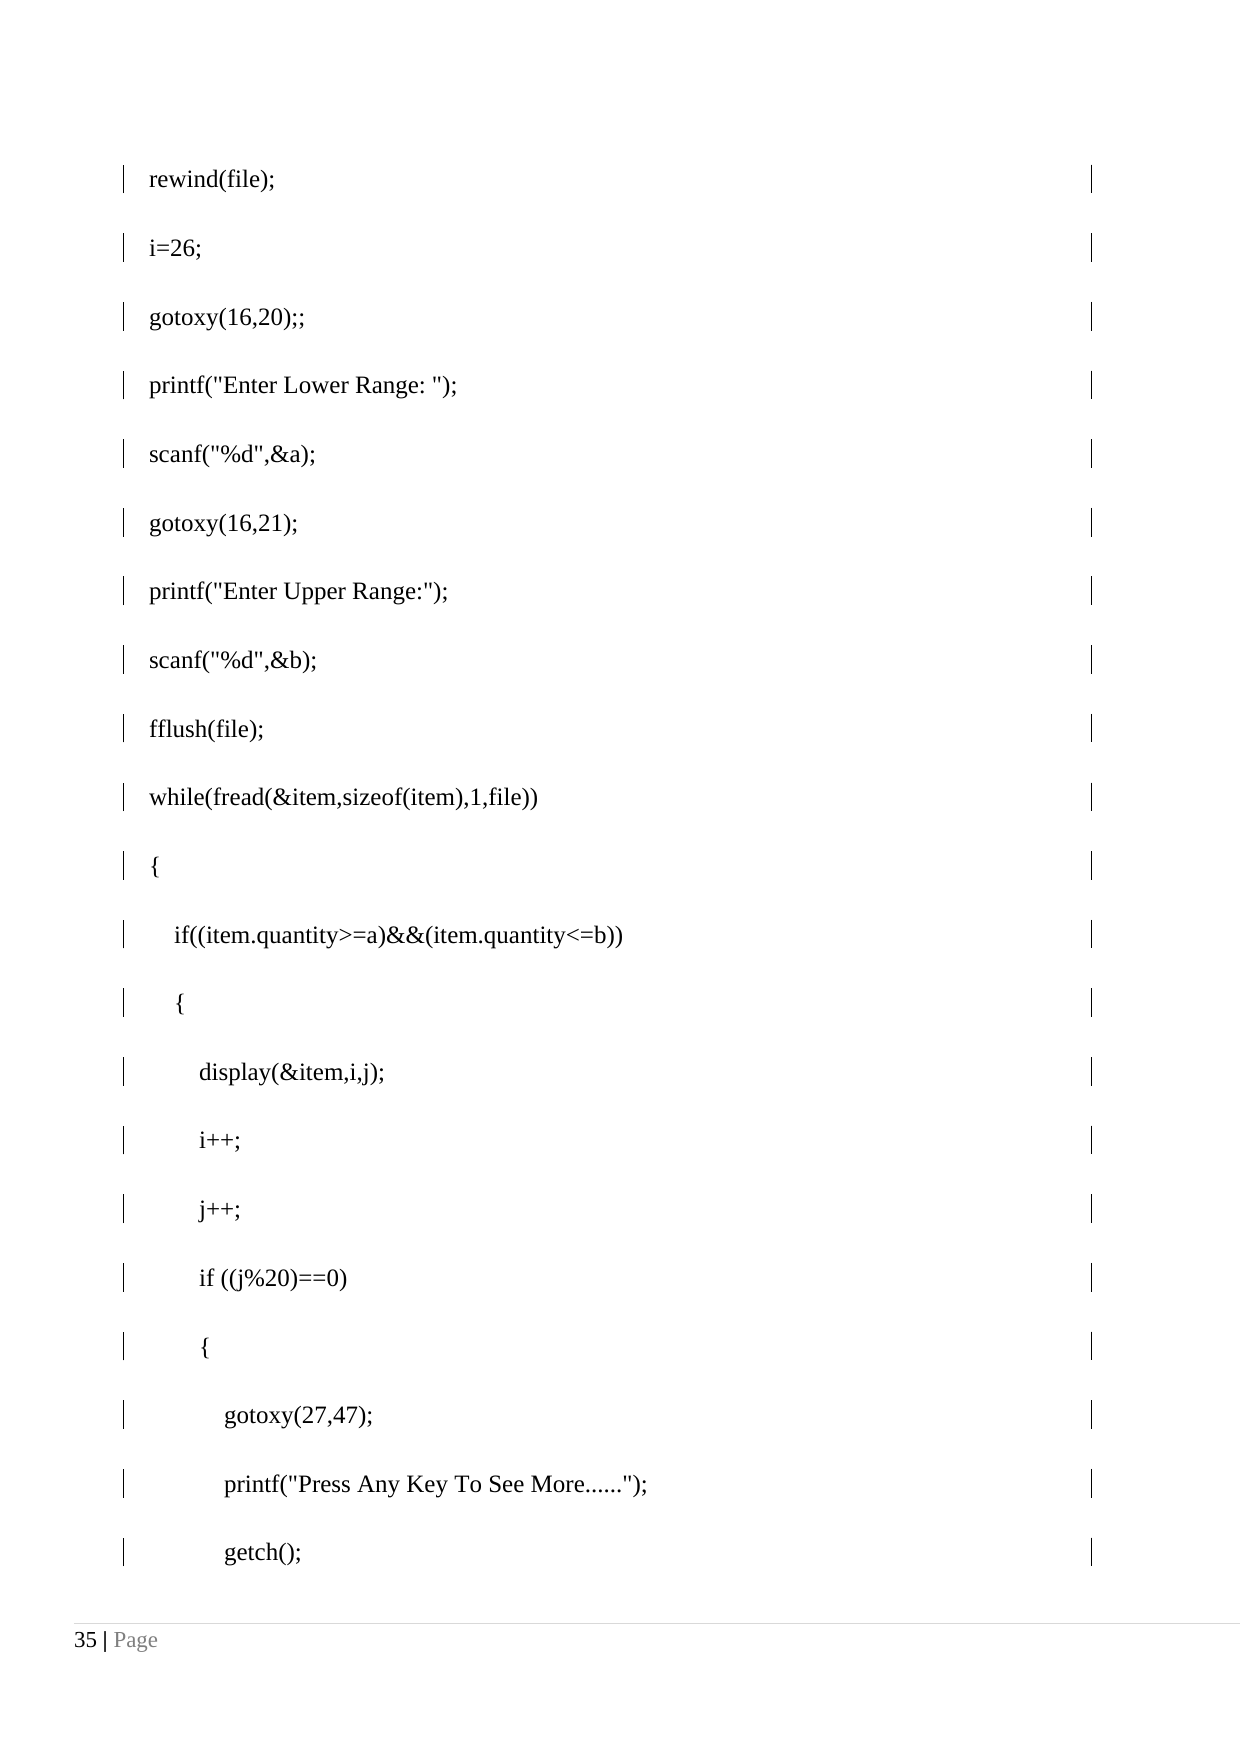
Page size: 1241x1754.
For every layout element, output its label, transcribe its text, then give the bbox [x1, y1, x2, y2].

text gotoxy(27,47); [124, 1400, 1091, 1429]
text display(&item,i,j); [124, 1057, 1091, 1086]
text { [124, 988, 1091, 1017]
text i=26; [124, 233, 1091, 262]
text while(fread(&item,sizeof(item),1,file)) [123, 782, 1091, 811]
text { [124, 1332, 1091, 1360]
text rewind(file); [123, 164, 1091, 193]
text printf("Press Any Key To See More......"); [124, 1469, 1091, 1498]
text printf("Enter Upper Range:"); [124, 576, 1091, 605]
text printf("Enter Lower Range: "); [124, 371, 1091, 399]
text j++; [124, 1194, 1091, 1223]
text { [124, 851, 1091, 880]
text i++; [124, 1126, 1091, 1154]
text if ((j%20)==0) [124, 1263, 1091, 1292]
text scanf("%d",&b); [124, 645, 1091, 674]
text gotoxy(16,20);; [124, 302, 1091, 331]
text if((item.quantity>=a)&&(item.quantity<=b)) [124, 920, 1091, 948]
text getch(); [123, 1537, 1091, 1566]
text scanf("%d",&a); [124, 439, 1091, 468]
text gotoxy(16,21); [124, 508, 1091, 537]
text fflush(file); [124, 714, 1091, 742]
